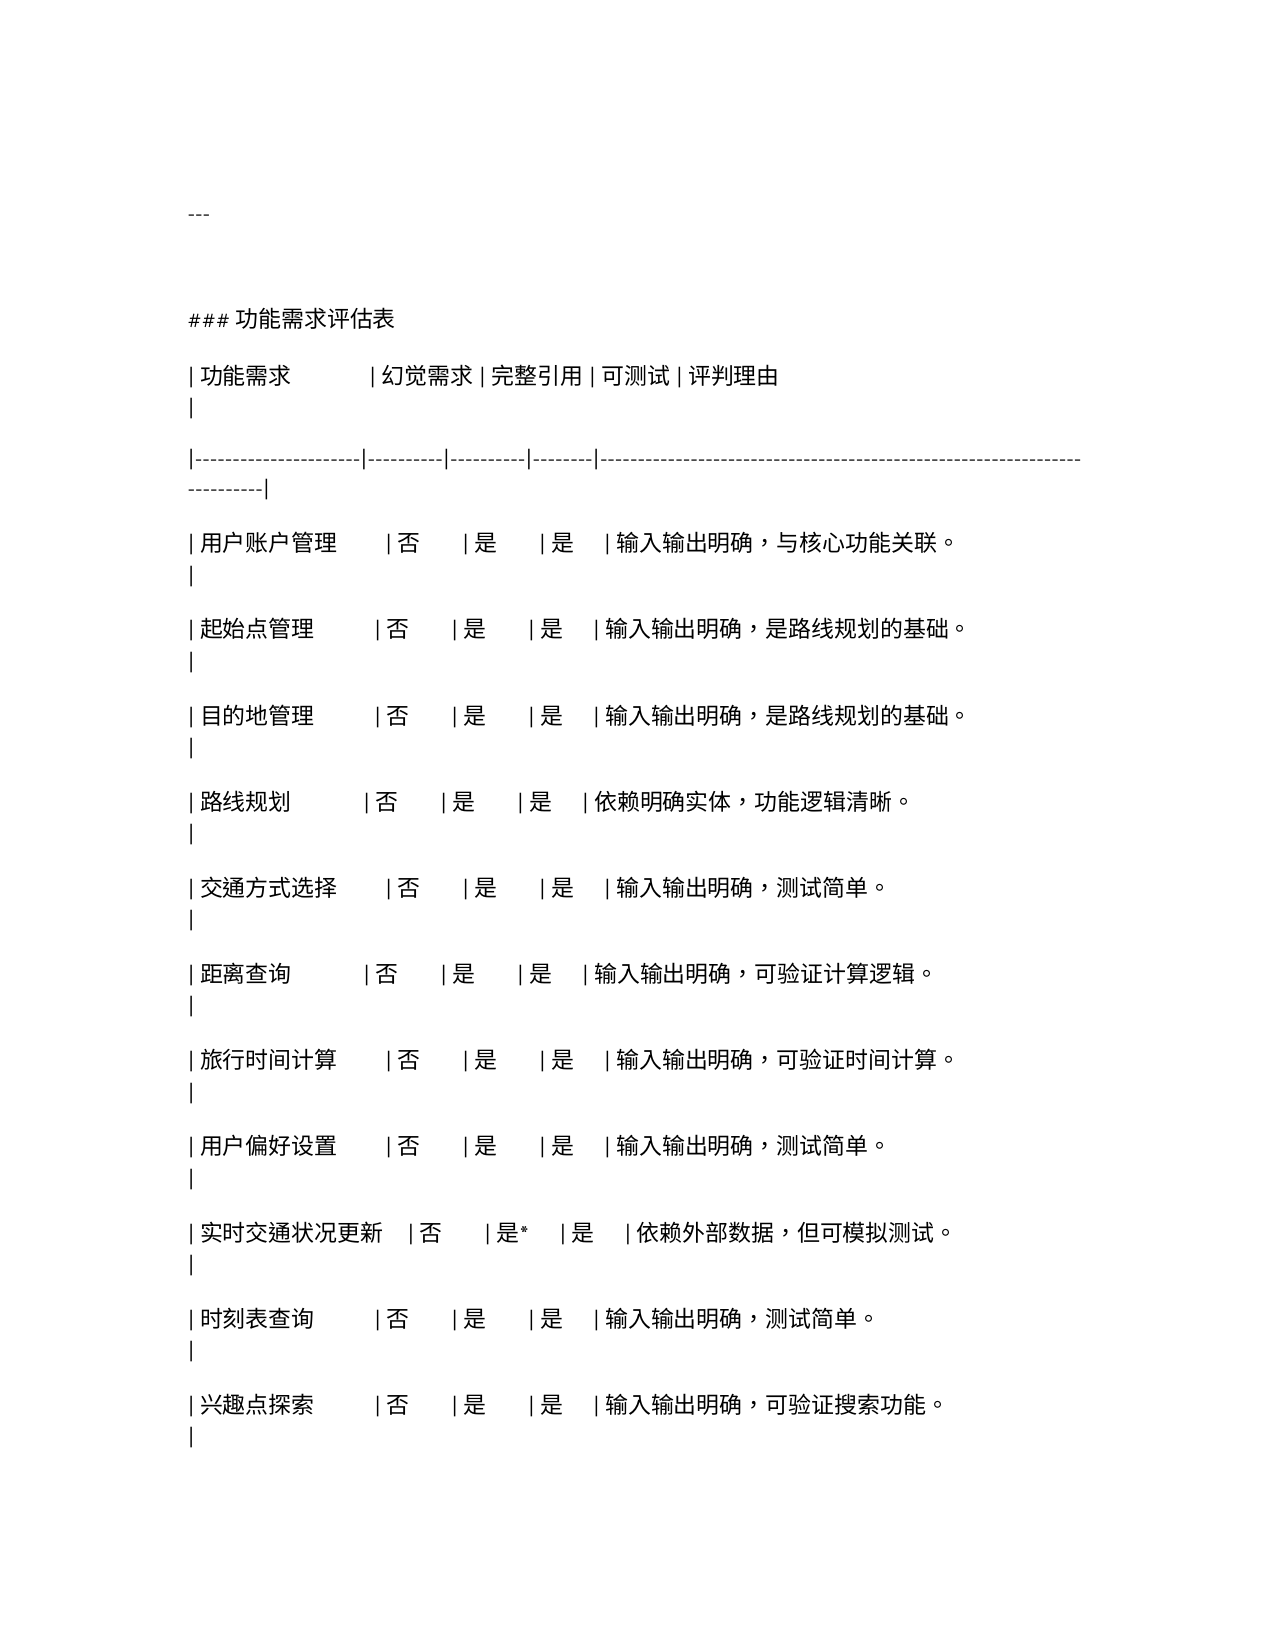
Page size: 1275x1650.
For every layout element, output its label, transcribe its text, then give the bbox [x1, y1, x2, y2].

text | 距离查询 | 否 | 是 | 是 | 输入输出明确，可验证计算逻辑。 | [187, 958, 1087, 1019]
text | 起始点管理 | 否 | 是 | 是 | 输入输出明确，是路线规划的基础。 | [187, 613, 1087, 675]
text | 路线规划 | 否 | 是 | 是 | 依赖明确实体，功能逻辑清晰。 | [187, 786, 1087, 847]
text | 用户偏好设置 | 否 | 是 | 是 | 输入输出明确，测试简单。 | [187, 1130, 1087, 1192]
text ### 功能需求评估表 [187, 303, 1087, 334]
text | 用户账户管理 | 否 | 是 | 是 | 输入输出明确，与核心功能关联。 | [187, 527, 1087, 589]
text | 功能需求 | 幻觉需求 | 完整引用 | 可测试 | 评判理由 | [187, 360, 1087, 421]
text | 实时交通状况更新 | 否 | 是* | 是 | 依赖外部数据，但可模拟测试。 | [187, 1216, 1087, 1278]
text | 交通方式选择 | 否 | 是 | 是 | 输入输出明确，测试简单。 | [187, 872, 1087, 933]
text | 旅行时间计算 | 否 | 是 | 是 | 输入输出明确，可验证时间计算。 | [187, 1044, 1087, 1106]
text |----------------------|----------|----------|--------|--------------------------------------------------------------------------| [187, 446, 1087, 503]
text | 兴趣点探索 | 否 | 是 | 是 | 输入输出明确，可验证搜索功能。 | [187, 1389, 1087, 1450]
text --- [187, 201, 1087, 227]
text | 目的地管理 | 否 | 是 | 是 | 输入输出明确，是路线规划的基础。 | [187, 699, 1087, 761]
text | 时刻表查询 | 否 | 是 | 是 | 输入输出明确，测试简单。 | [187, 1303, 1087, 1364]
